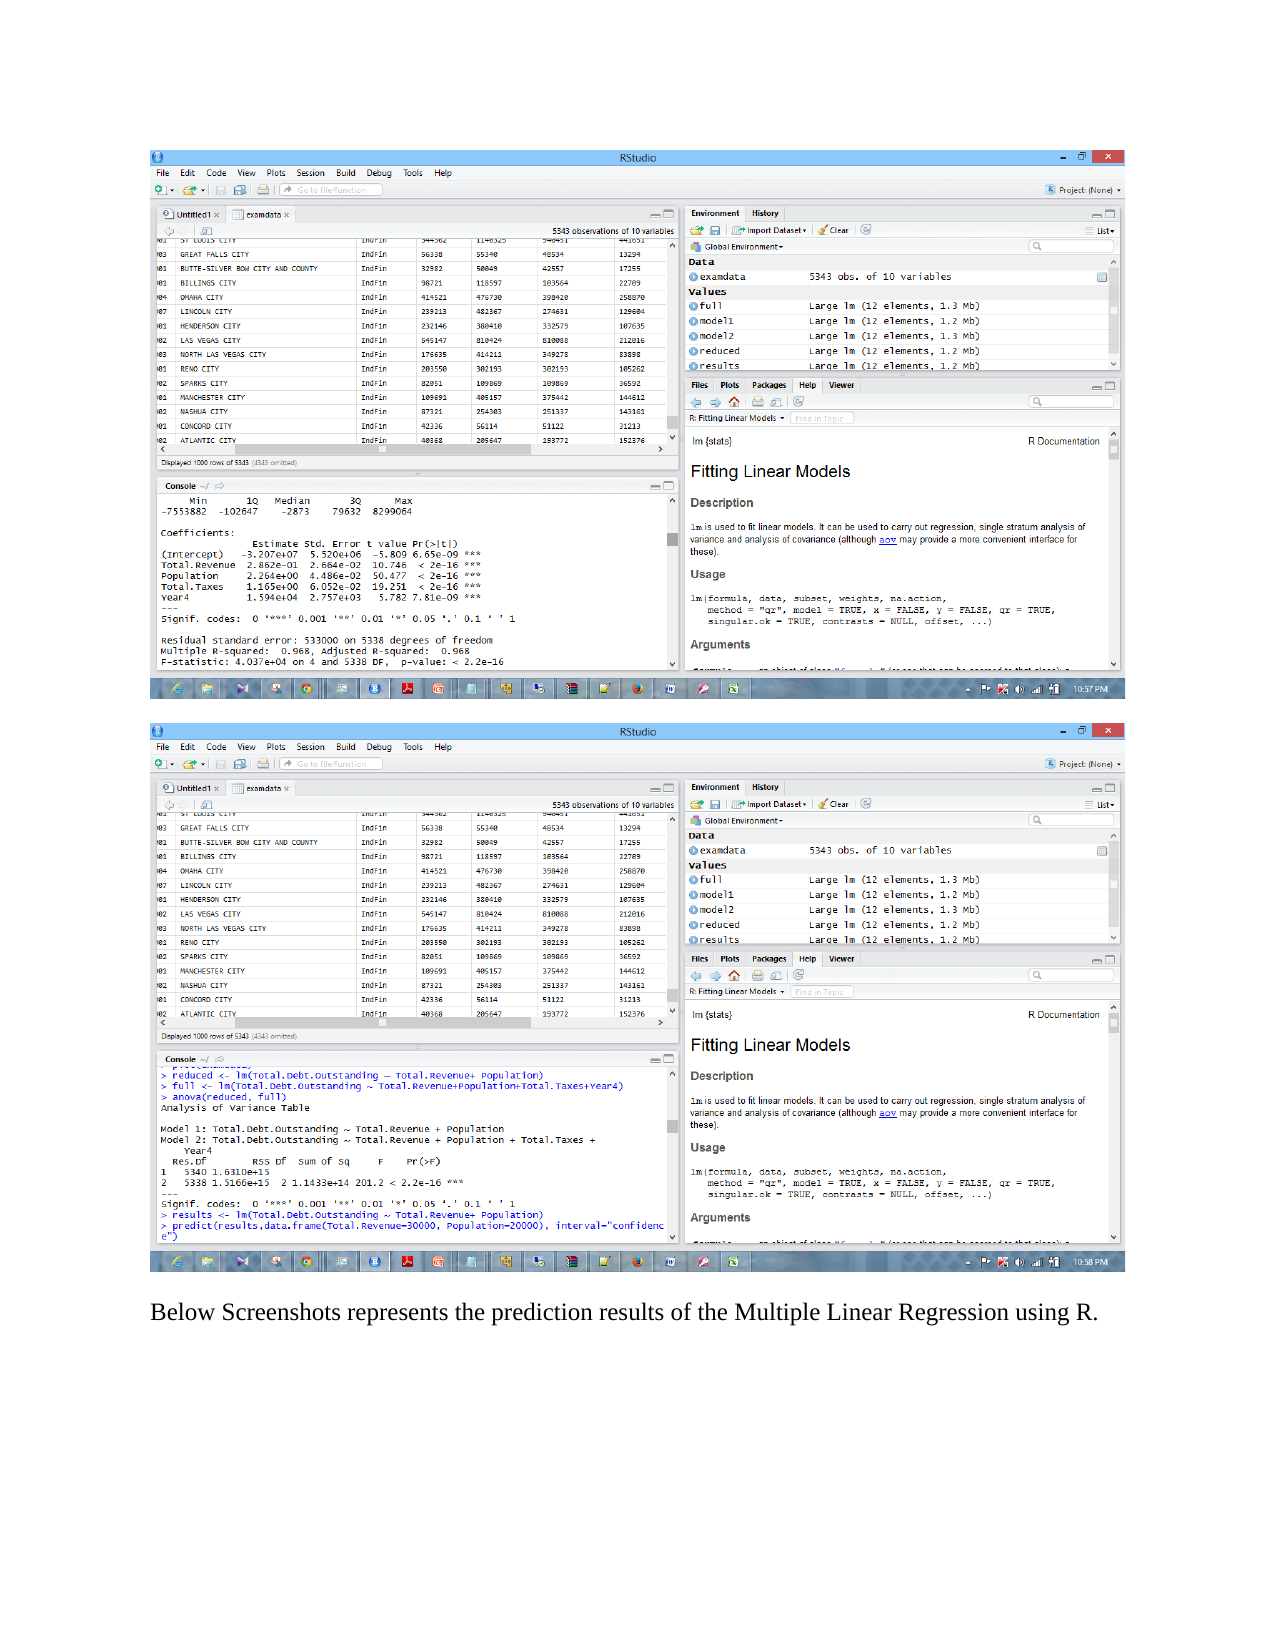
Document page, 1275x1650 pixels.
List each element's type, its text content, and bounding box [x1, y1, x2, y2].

picture [150, 723, 1125, 1272]
text Below Screenshots represents the prediction results of the Multiple Linear Regression using R. [150, 1297, 1125, 1325]
picture [150, 150, 1125, 699]
